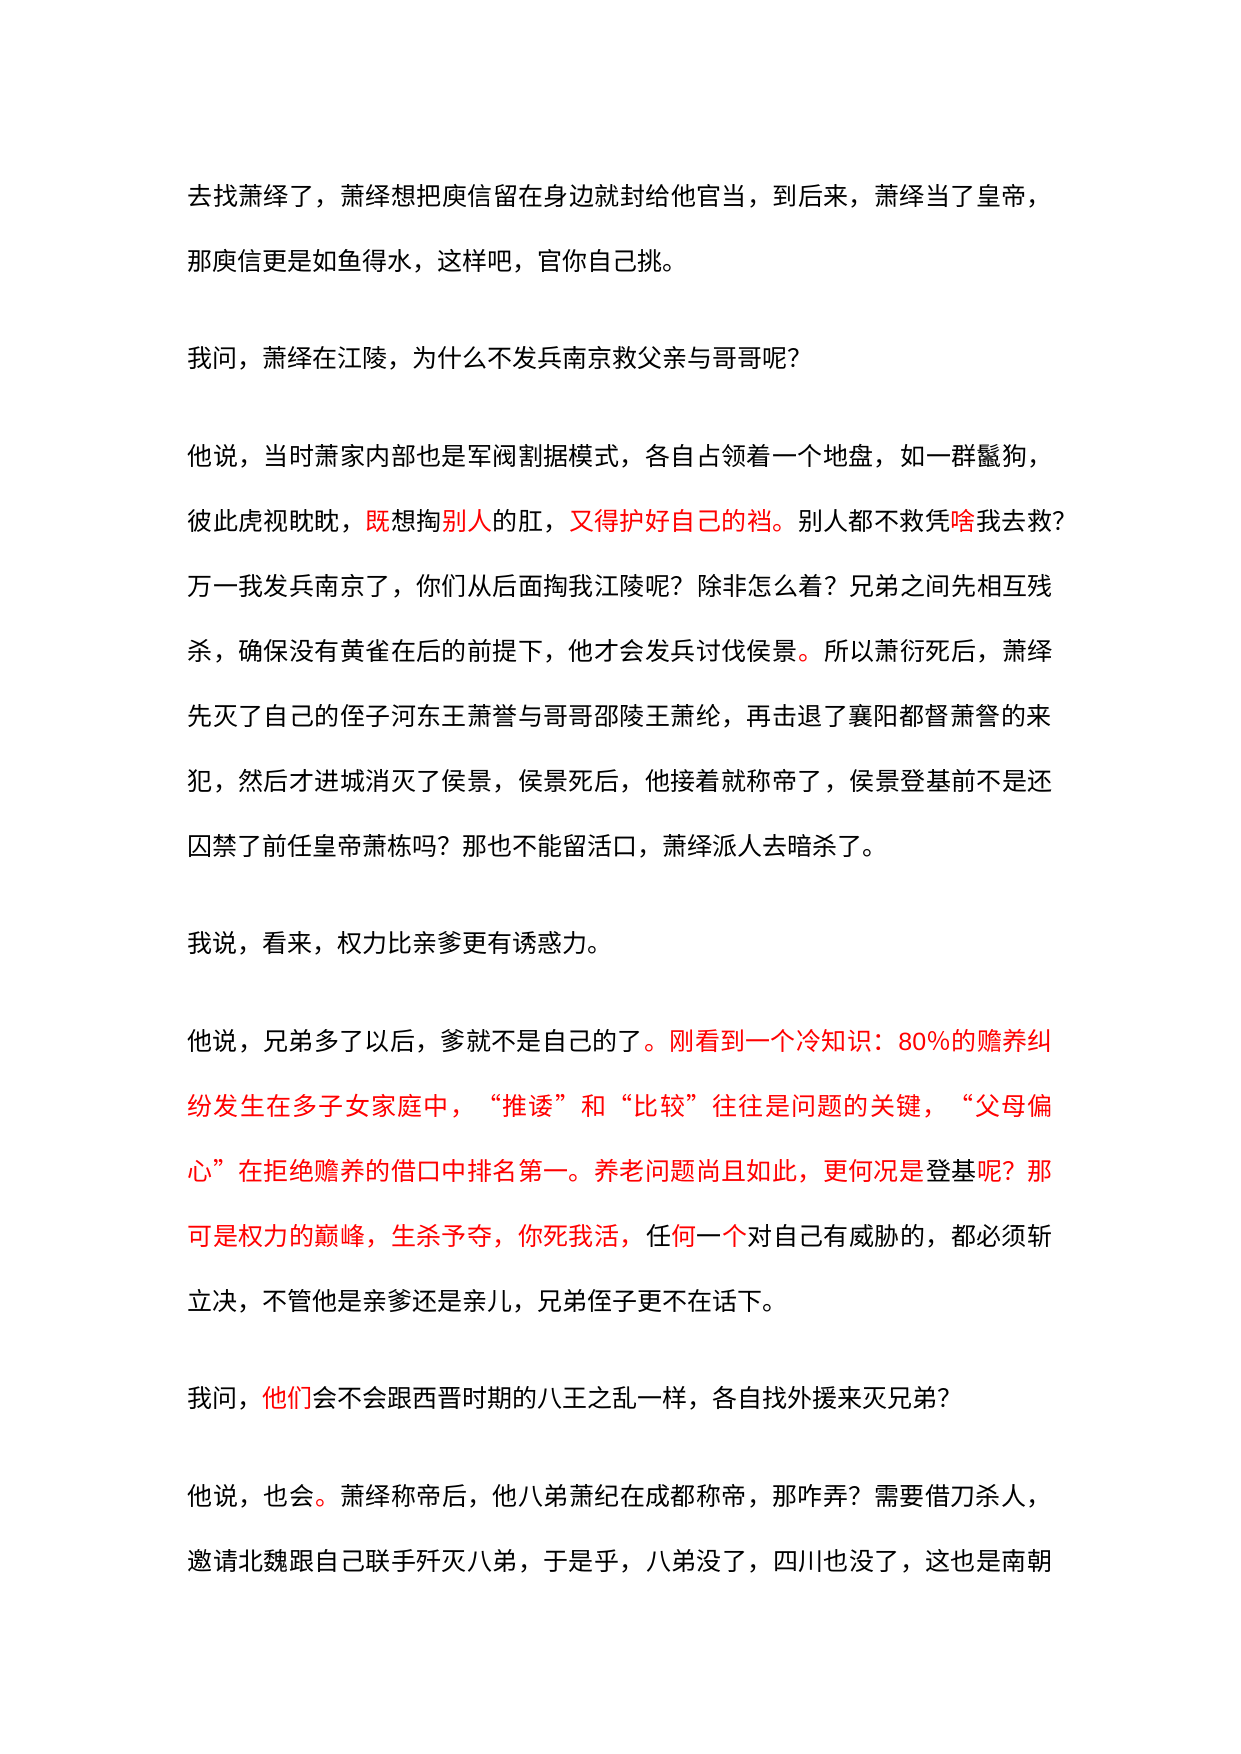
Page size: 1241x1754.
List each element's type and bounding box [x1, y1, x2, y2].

text [187, 162, 1053, 1592]
